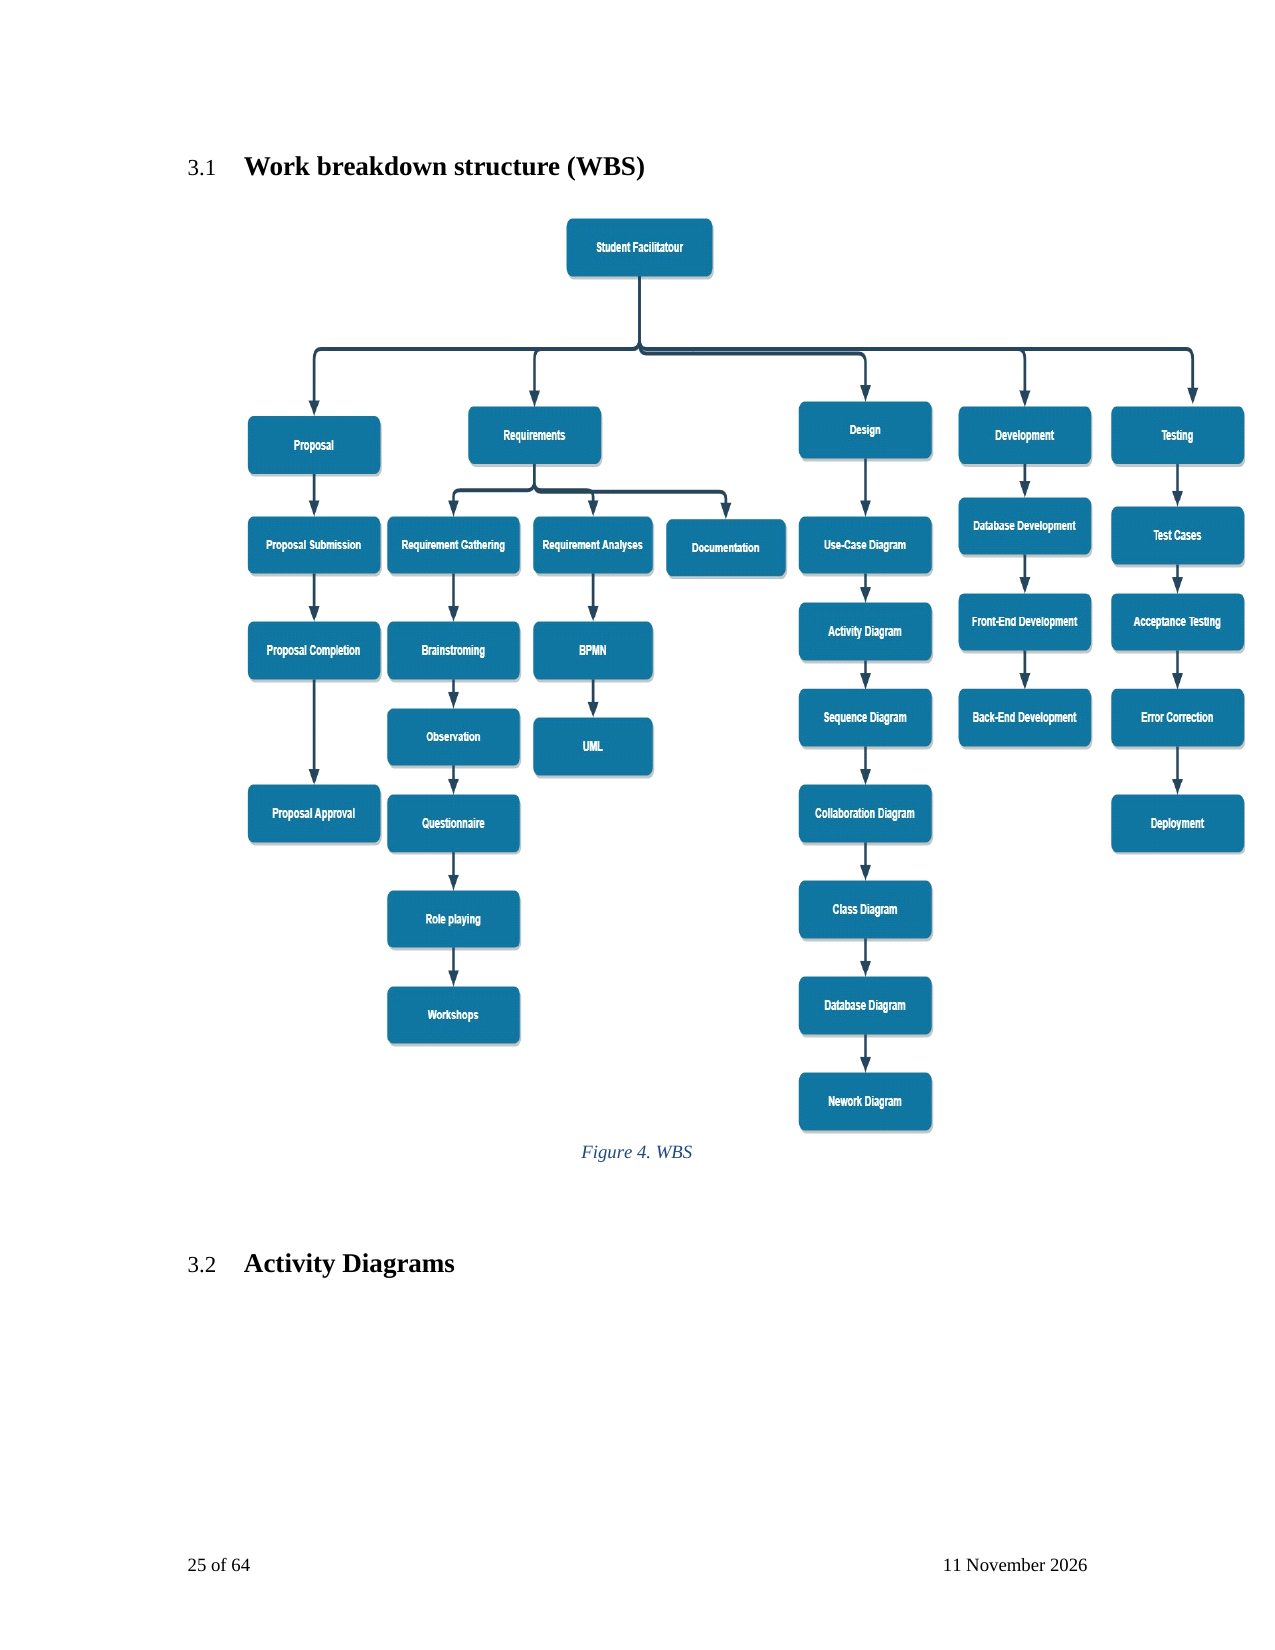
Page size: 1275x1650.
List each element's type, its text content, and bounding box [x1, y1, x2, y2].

subtitle Activity Diagrams [187, 1247, 1087, 1278]
text Figure 4. WBS [187, 1141, 1087, 1162]
subtitle Work breakdown structure (WBS) [187, 150, 1087, 181]
picture [247, 218, 1246, 1135]
